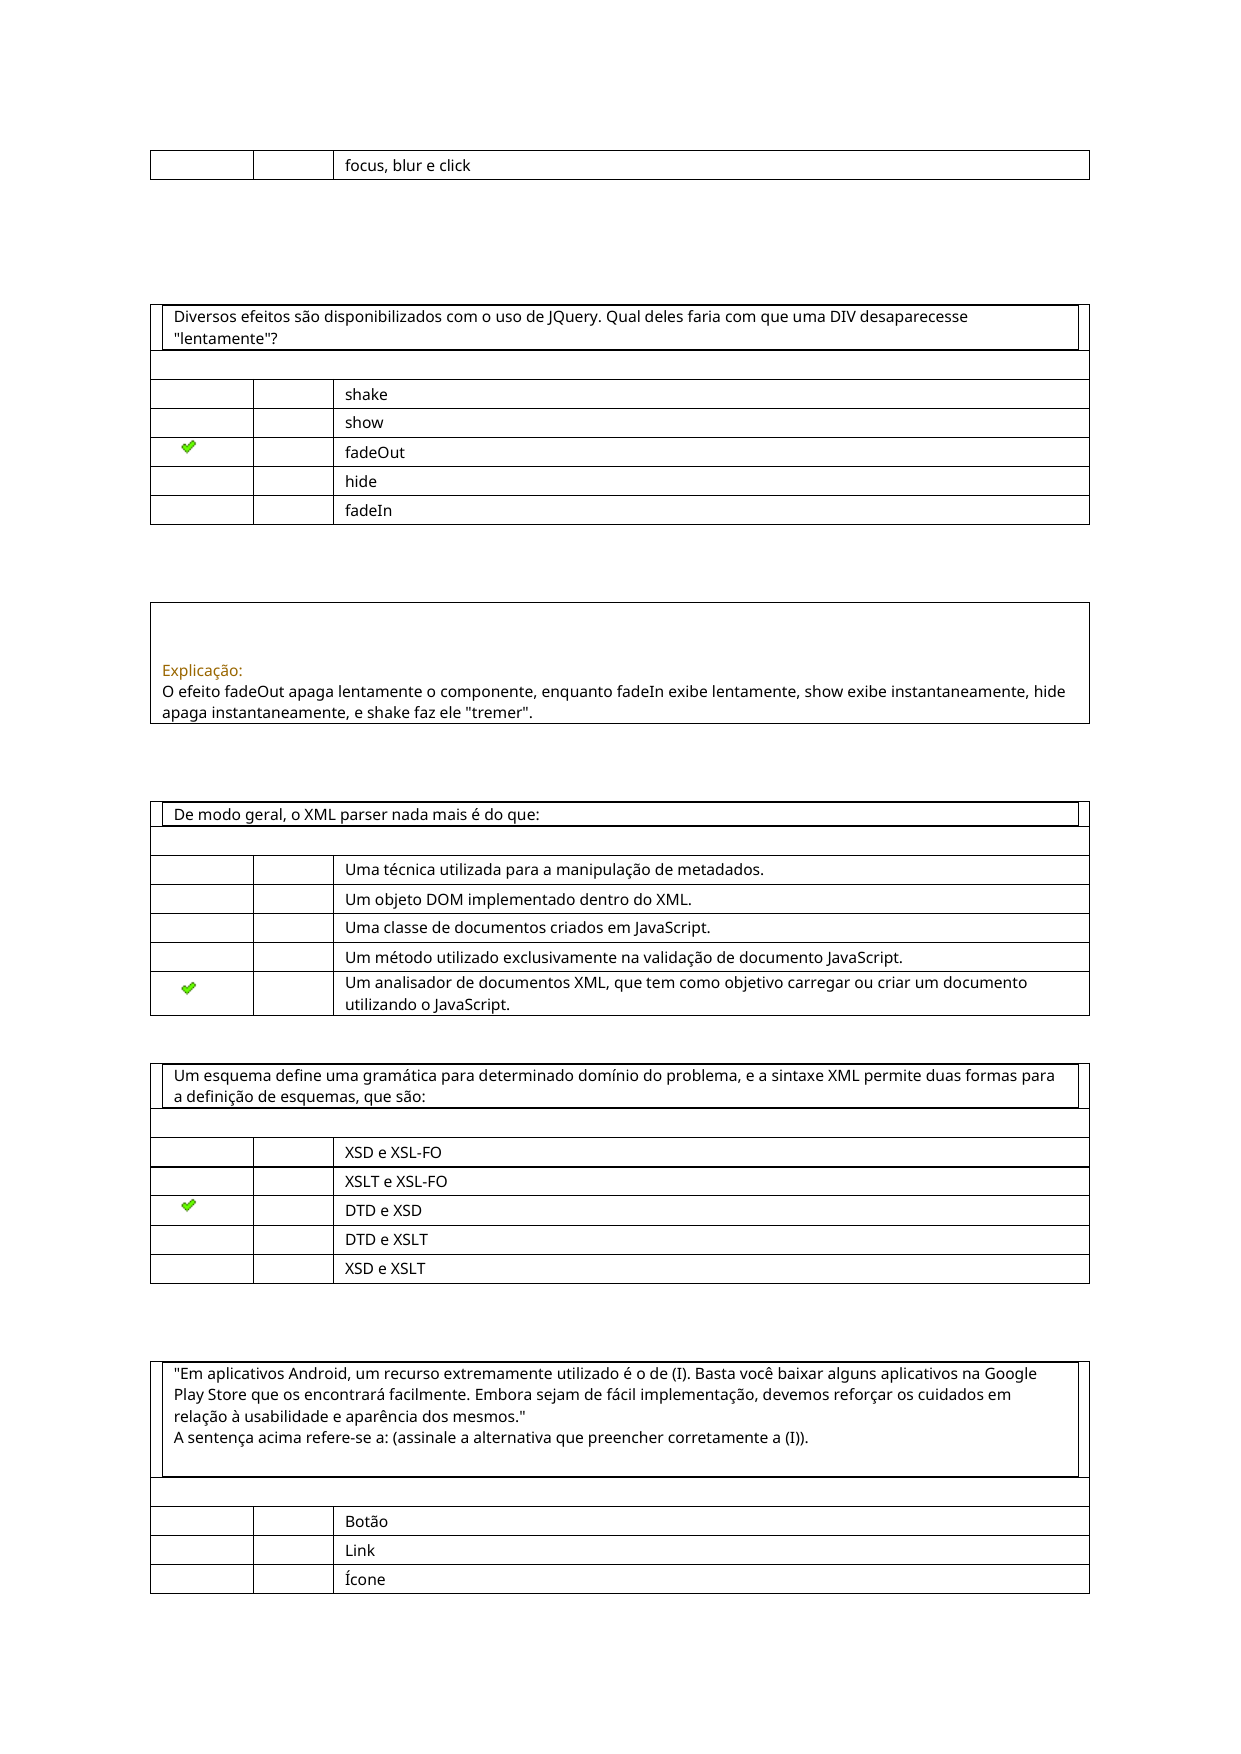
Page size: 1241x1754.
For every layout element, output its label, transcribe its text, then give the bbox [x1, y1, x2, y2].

table_cell [254, 151, 333, 179]
table_cell [151, 1109, 1089, 1137]
table_cell [254, 972, 333, 1014]
table_cell XSD e XSLT [334, 1255, 1089, 1283]
table_header [1079, 305, 1089, 350]
table_header [163, 1363, 1078, 1476]
table_cell [151, 1255, 253, 1283]
table_cell [151, 914, 253, 942]
table_header [151, 802, 162, 826]
table_header Botão [334, 1507, 1089, 1535]
table_header [163, 1065, 1078, 1107]
table_cell [151, 467, 253, 495]
table_cell [254, 885, 333, 913]
table_header [1079, 1064, 1089, 1108]
table_header [1079, 1362, 1089, 1477]
table_header [151, 1507, 253, 1535]
table_header [151, 1064, 162, 1108]
table_cell Link [334, 1536, 1089, 1564]
table_header [254, 1138, 333, 1166]
table_cell [151, 972, 253, 1014]
table_header [151, 856, 253, 884]
table_cell [254, 438, 333, 466]
table_cell [151, 351, 1089, 379]
table_header shake [334, 380, 1089, 408]
table_cell show [334, 409, 1089, 437]
table_cell fadeOut [334, 438, 1089, 466]
table_cell [254, 914, 333, 942]
table_header [151, 380, 253, 408]
table_cell [254, 1255, 333, 1283]
table_header [151, 1362, 162, 1477]
table_cell fadeIn [334, 496, 1089, 524]
table_header [1079, 802, 1089, 826]
table_cell [151, 827, 1089, 855]
table_cell [254, 1536, 333, 1564]
table_cell [151, 496, 253, 524]
table_cell [151, 151, 253, 179]
table_cell Uma classe de documentos criados em JavaScript. [334, 914, 1089, 942]
table_cell [151, 885, 253, 913]
table_cell [151, 1226, 253, 1253]
table_cell [254, 1226, 333, 1253]
table_header Explicação: O efeito fadeOut apaga lentamente o componente, enquanto fadeIn exibe lentamente, show exibe instantaneamente, hide apaga instantaneamente, e shake faz ele "tremer". [151, 603, 1089, 723]
table_cell [151, 1565, 253, 1593]
table_cell [254, 1168, 333, 1195]
table_cell [151, 1536, 253, 1564]
table_header [163, 306, 1078, 349]
table_cell DTD e XSD [334, 1196, 1089, 1224]
table_cell [254, 467, 333, 495]
table_cell [254, 496, 333, 524]
table_header [151, 1138, 253, 1166]
table_cell Ícone [334, 1565, 1089, 1593]
table_header [254, 1507, 333, 1535]
table_cell [254, 1565, 333, 1593]
table_cell Um método utilizado exclusivamente na validação de documento JavaScript. [334, 943, 1089, 971]
table_cell [254, 1196, 333, 1224]
table_cell hide [334, 467, 1089, 495]
table_cell DTD e XSLT [334, 1226, 1089, 1253]
table_cell [254, 409, 333, 437]
table_header Uma técnica utilizada para a manipulação de metadados. [334, 856, 1089, 884]
table_cell [151, 409, 253, 437]
table_header [151, 305, 162, 350]
table_header XSD e XSL-FO [334, 1138, 1089, 1166]
table_cell XSLT e XSL-FO [334, 1168, 1089, 1195]
table_header [254, 856, 333, 884]
table_cell [151, 1196, 253, 1224]
table_cell [151, 943, 253, 971]
table_cell focus, blur e click [334, 151, 1089, 179]
table_cell [151, 438, 253, 466]
table_cell [151, 1168, 253, 1195]
table_cell [254, 943, 333, 971]
table_cell [151, 1478, 1089, 1506]
table_cell Um analisador de documentos XML, que tem como objetivo carregar ou criar um documento utilizando o JavaScript. [334, 972, 1089, 1014]
table_header [254, 380, 333, 408]
table_header [163, 803, 1078, 825]
table_cell Um objeto DOM implementado dentro do XML. [334, 885, 1089, 913]
